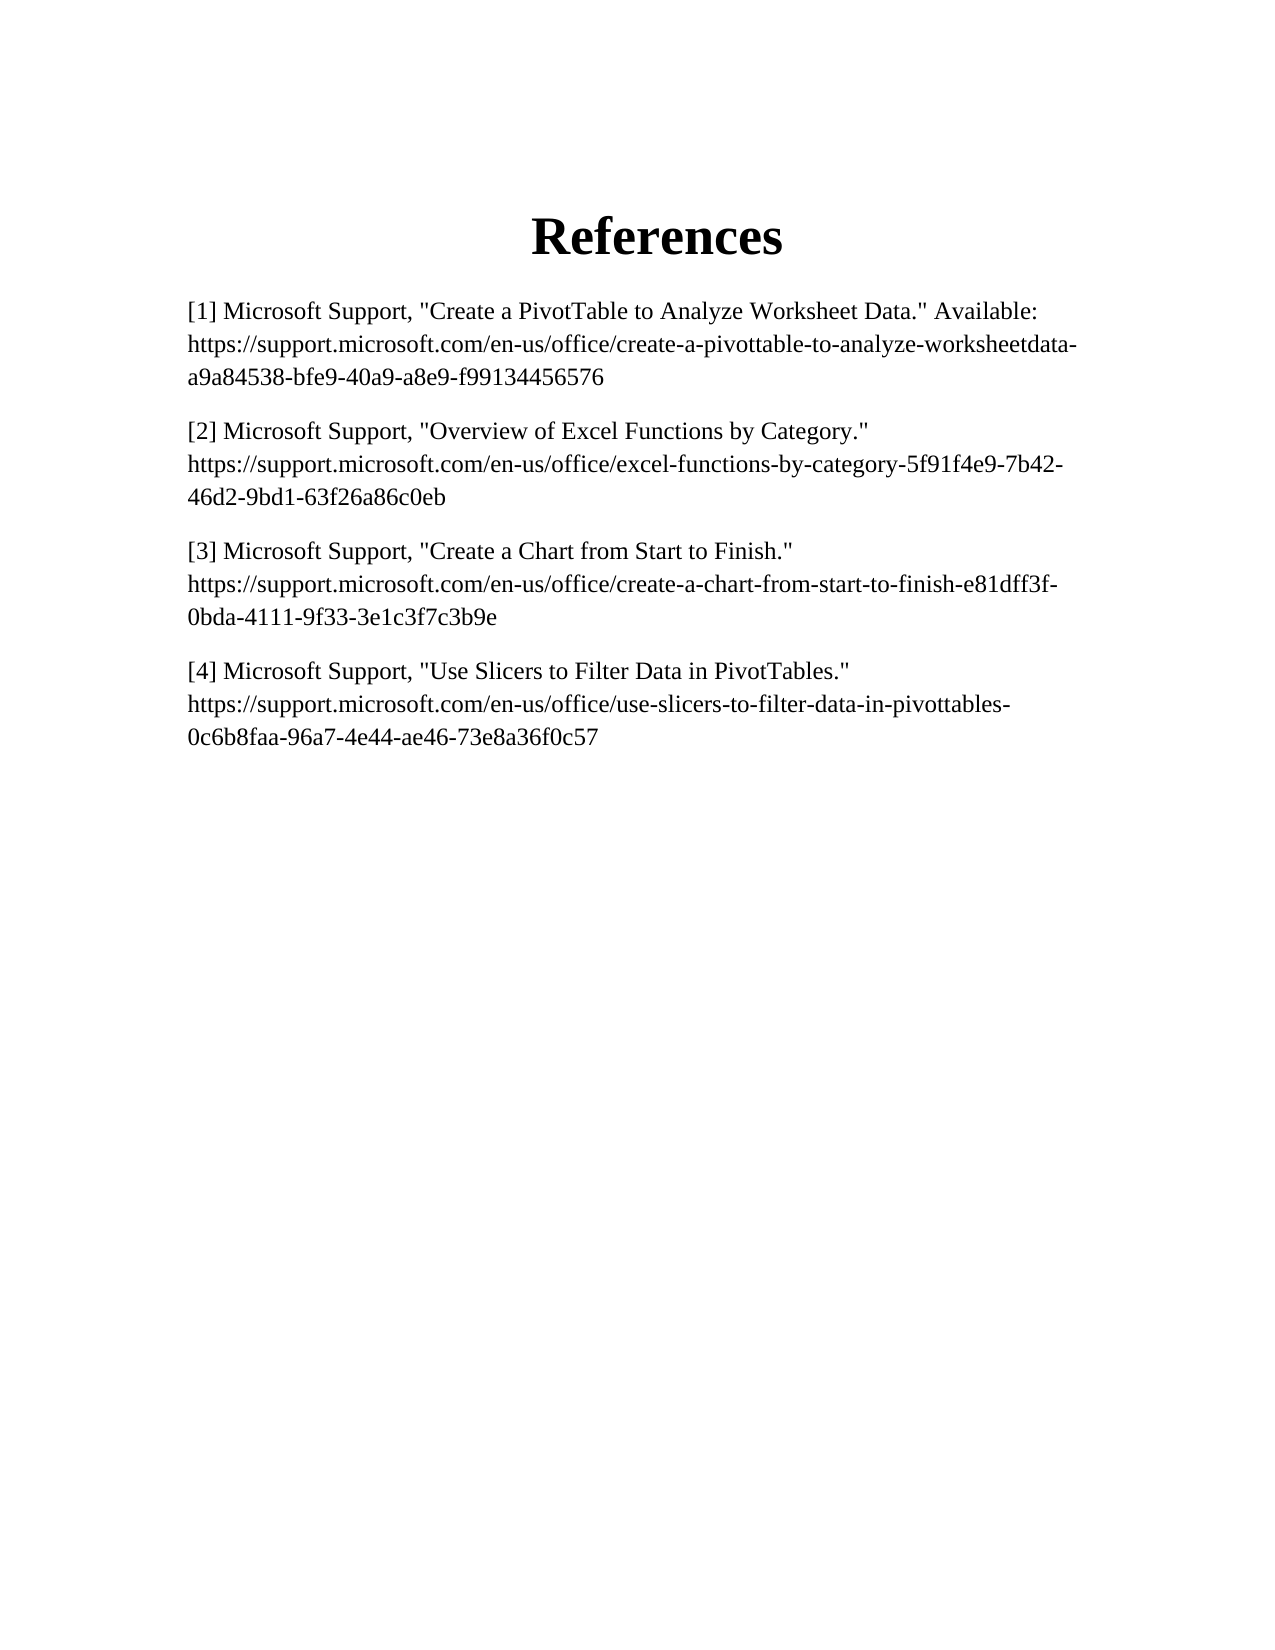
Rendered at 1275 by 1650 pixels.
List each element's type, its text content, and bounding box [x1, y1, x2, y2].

text [4] Microsoft Support, "Use Slicers to Filter Data in PivotTables." https://support.microsoft.com/en-us/office/use-slicers-to-filter-data-in-pivottables-0c6b8faa-96a7-4e44-ae46-73e8a36f0c57 [187, 656, 1087, 751]
text [1] Microsoft Support, "Create a PivotTable to Analyze Worksheet Data." Available: https://support.microsoft.com/en-us/office/create-a-pivottable-to-analyze-worksheetdata-a9a84538-bfe9-40a9-a8e9-f99134456576 [187, 296, 1087, 391]
text References [187, 204, 1087, 266]
text [2] Microsoft Support, "Overview of Excel Functions by Category." https://support.microsoft.com/en-us/office/excel-functions-by-category-5f91f4e9-7b42-46d2-9bd1-63f26a86c0eb [187, 416, 1087, 511]
text [3] Microsoft Support, "Create a Chart from Start to Finish." https://support.microsoft.com/en-us/office/create-a-chart-from-start-to-finish-e81dff3f-0bda-4111-9f33-3e1c3f7c3b9e [187, 536, 1087, 631]
